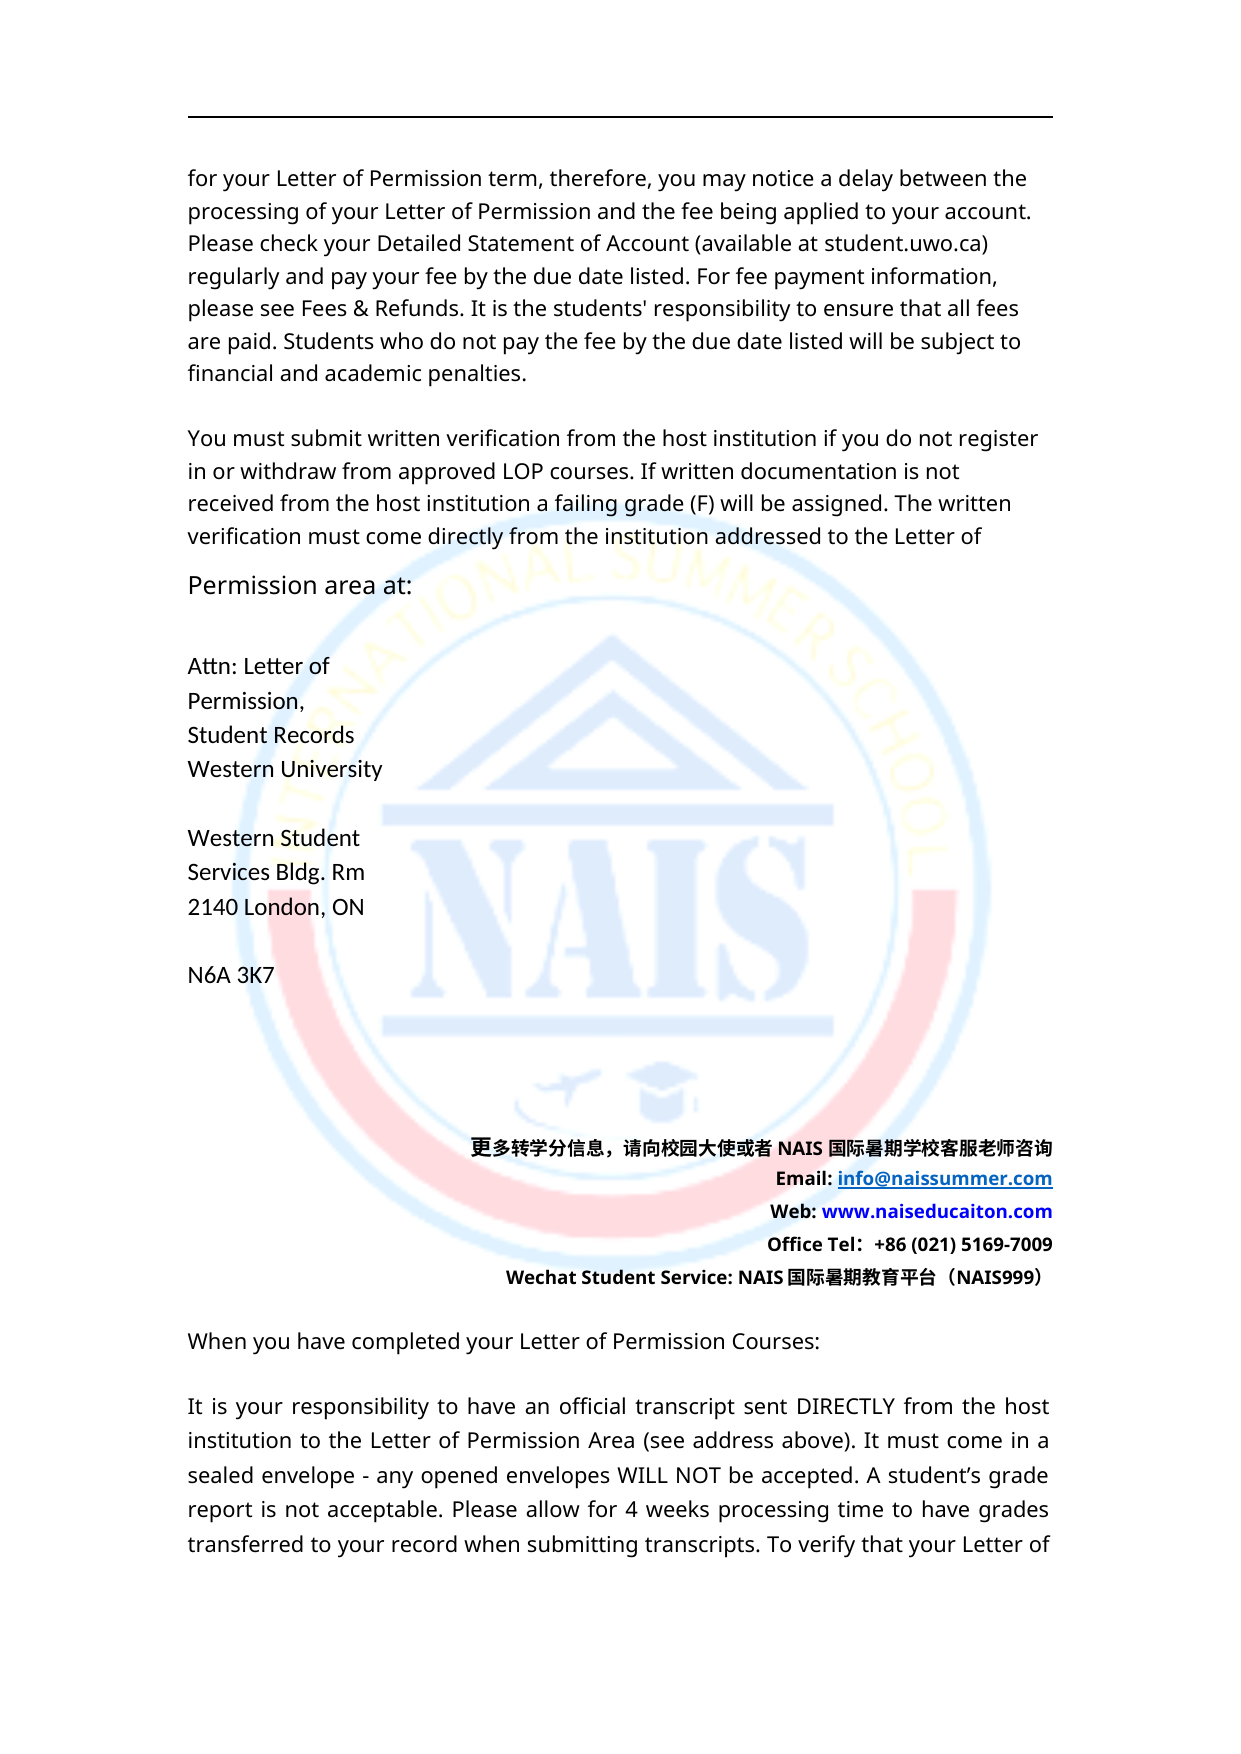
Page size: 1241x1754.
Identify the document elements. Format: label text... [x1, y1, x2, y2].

text Wechat Student Service: NAIS国际暑期教育平台（NAIS999） [187, 1260, 1053, 1292]
text Office Tel：+86 (021) 5169-7009 [187, 1227, 1053, 1260]
text Attn: Letter of Permission, Student Records Western University [187, 649, 390, 785]
text Email: info@naissummer.com [187, 1162, 1053, 1195]
text 更多转学分信息，请向校园大使或者NAIS 国际暑期学校客服老师咨询 [187, 1130, 1053, 1162]
text Web: www.naiseducaiton.com [187, 1195, 1053, 1227]
text When you have completed your Letter of Permission Courses: [187, 1325, 1053, 1357]
text You must submit written verification from the host institution if you do not register in or withdraw from approved LOP courses. If written documentation is not received from the host institution a failing grade (F) will be assigned. The written verification must come directly from the institution addressed to the Letter of Permission area at: [187, 422, 1053, 617]
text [187, 1390, 1051, 1560]
text Western Student Services Bldg. Rm 2140 London, ON [187, 821, 390, 922]
text N6A 3K7 [187, 958, 390, 991]
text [187, 162, 1053, 389]
